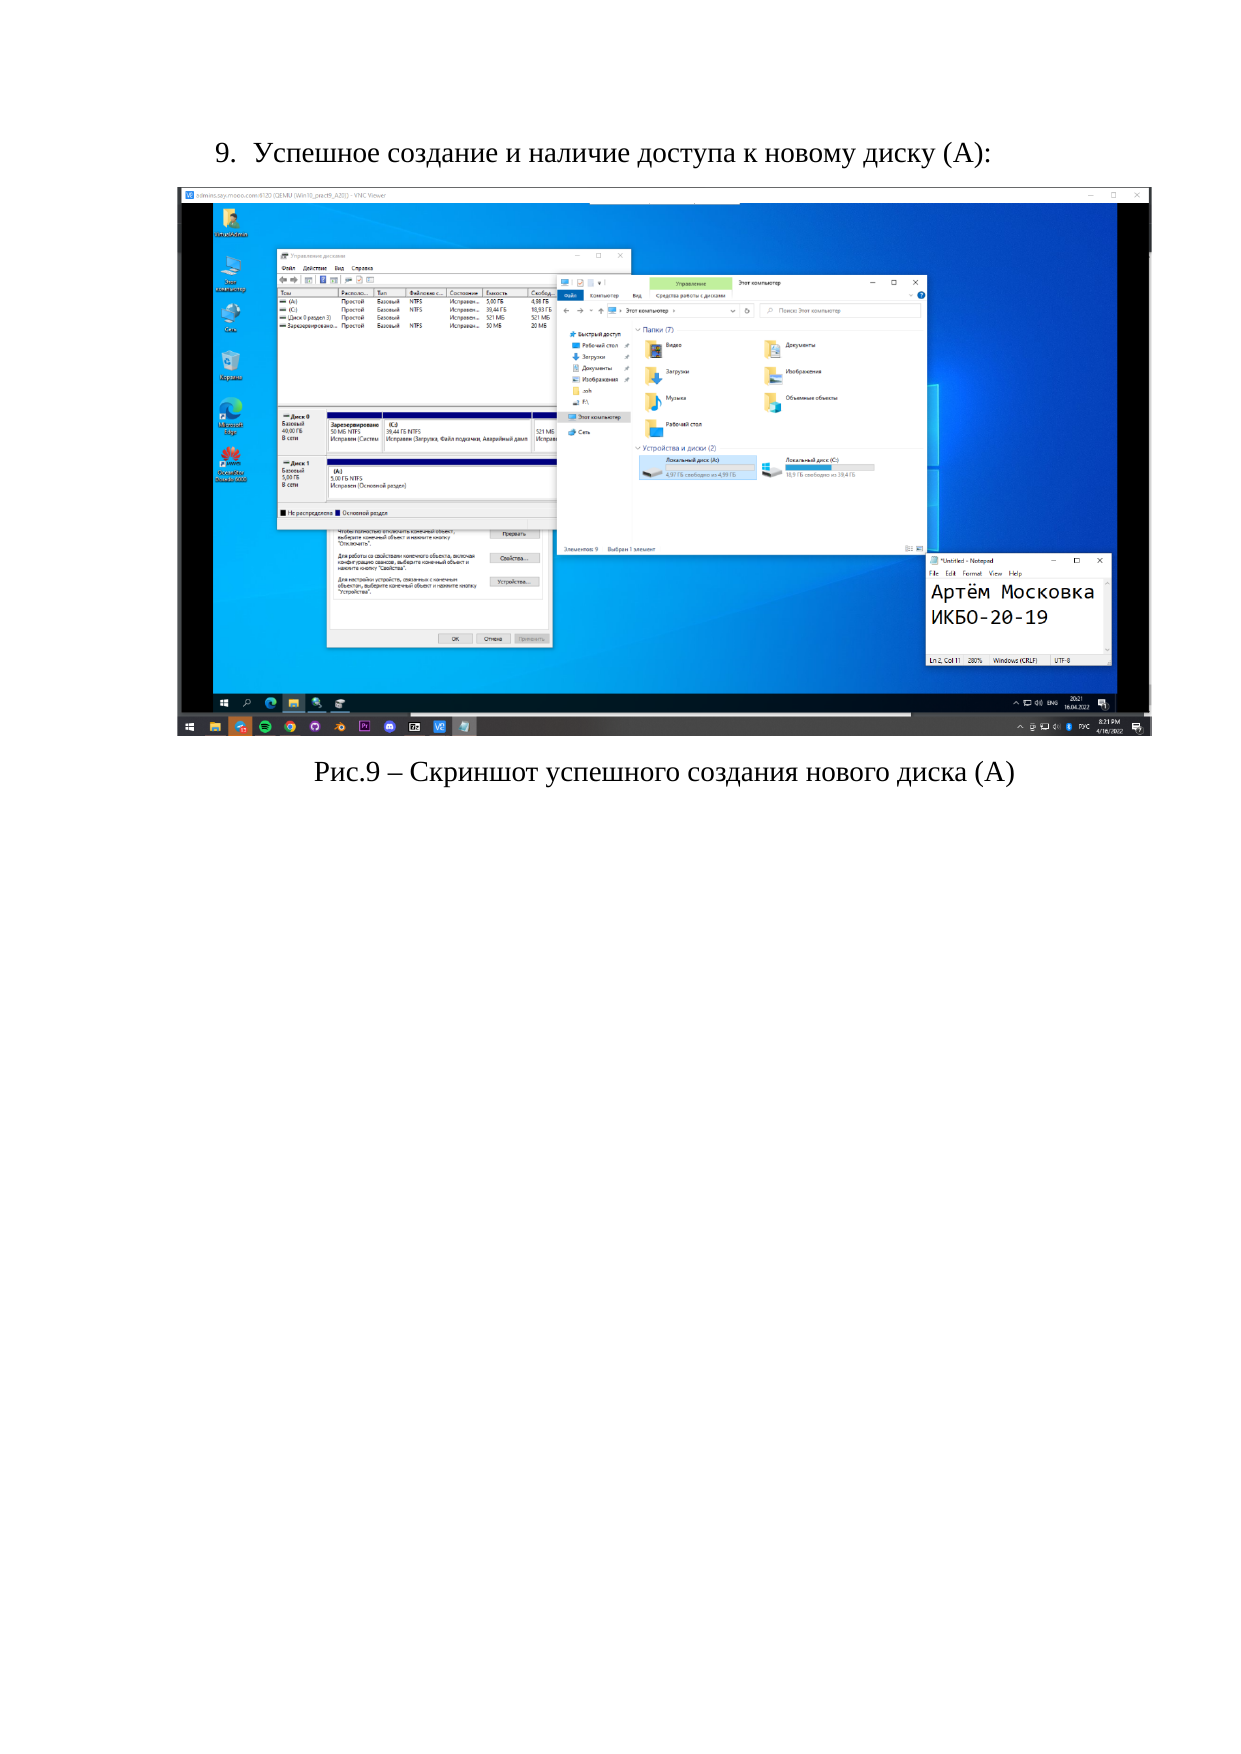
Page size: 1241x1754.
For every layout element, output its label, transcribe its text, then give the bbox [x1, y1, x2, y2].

list Успешное создание и наличие доступа к новому диску (A): [215, 135, 1152, 168]
picture [177, 187, 1152, 736]
text Рис.9 – Скриншот успешного создания нового диска (А) [177, 754, 1152, 788]
